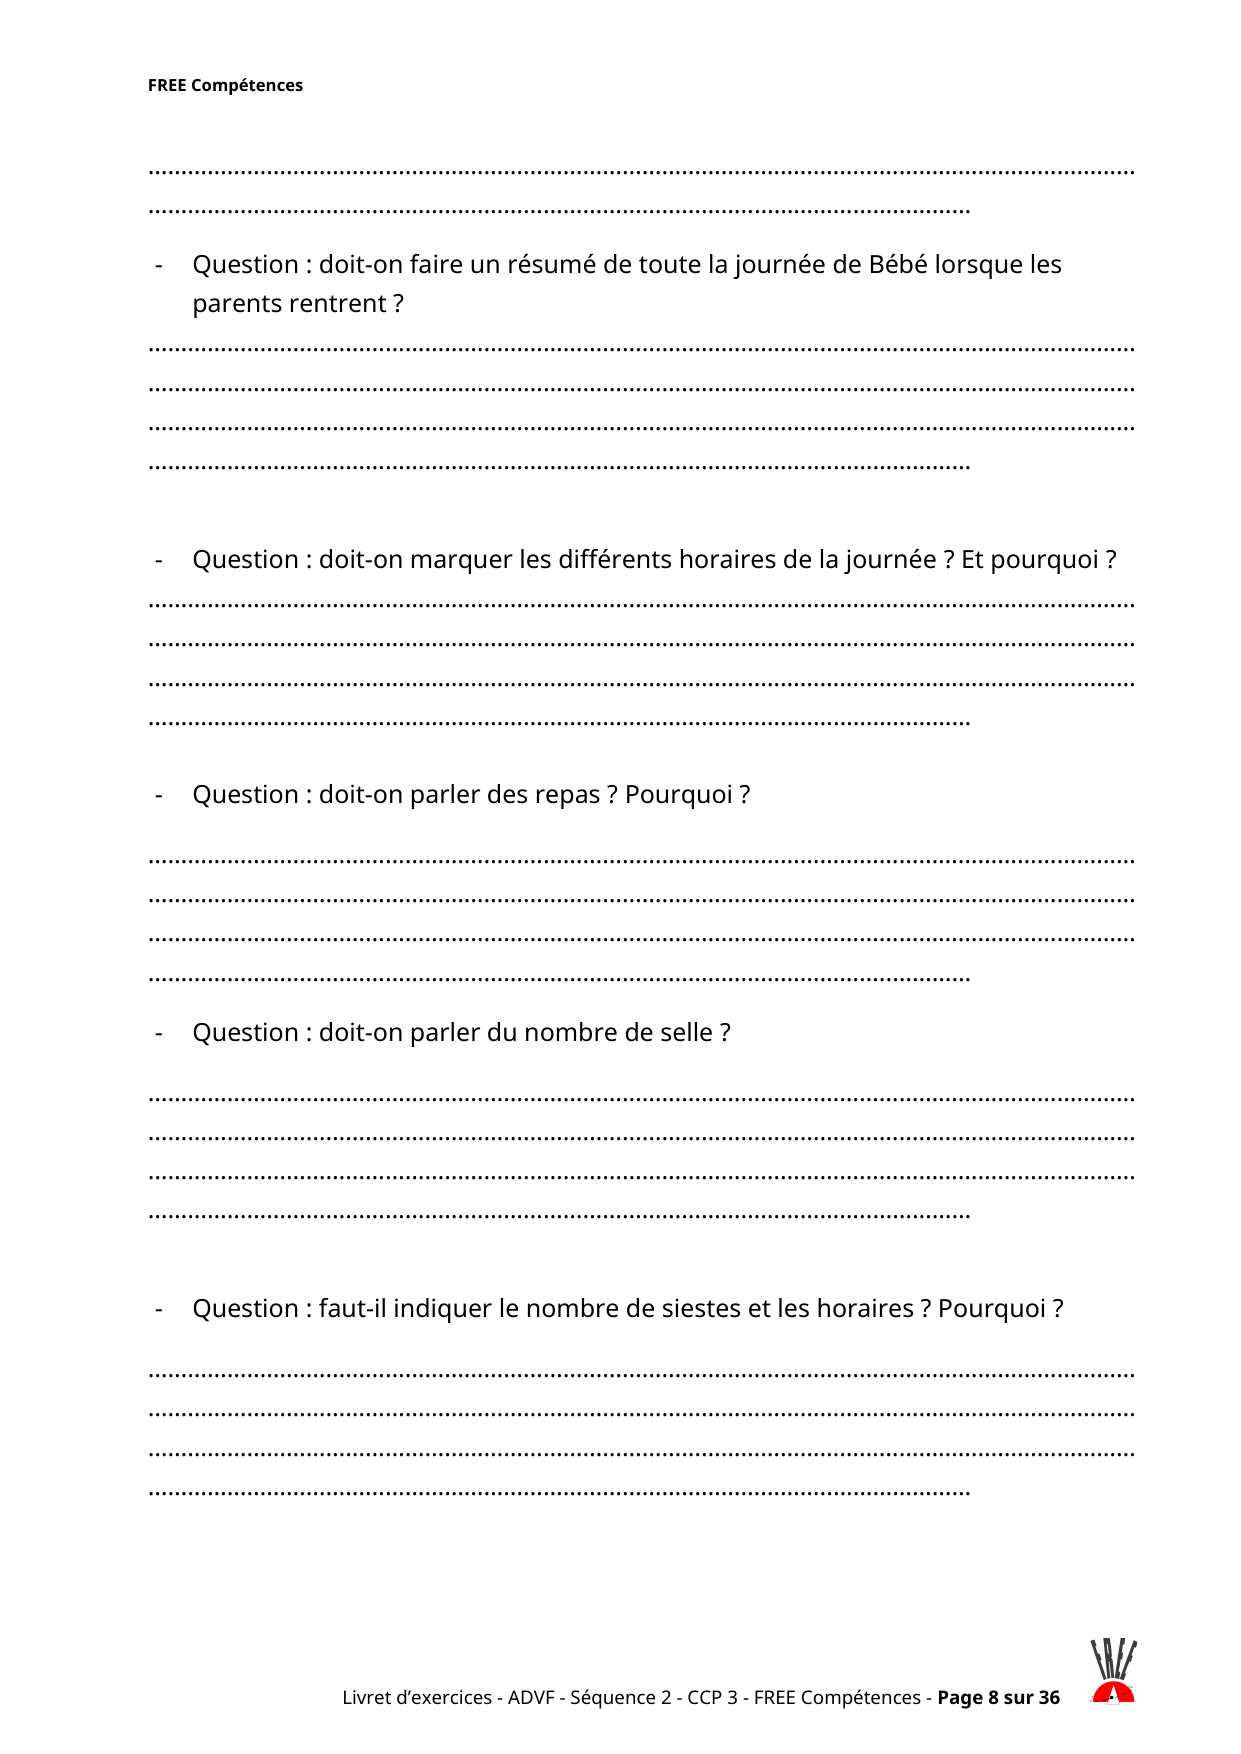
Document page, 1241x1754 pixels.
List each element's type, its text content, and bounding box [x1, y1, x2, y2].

list Question : doit-on parler des repas ? Pourquoi ? [154, 777, 1137, 811]
list Question : doit-on parler du nombre de selle ? [154, 1014, 1137, 1048]
list ……………………………………………………………………………………………………………………………………………………………………………………………………………………………………………………………………………………………………………………………………………………………………………………………………………………………………………………………………………………………………..……………………… [148, 581, 1137, 732]
list Question : doit-on faire un résumé de toute la journée de Bébé lorsque les parents rentrent ? [154, 247, 1137, 320]
text …………………………………………………………………………………………………………………………………………………………………………………………………………………………………………………………………………………………………………………………………………………………………………………………………………………………………………………………………………………………………………………..………… [148, 837, 1137, 988]
list Question : faut-il indiquer le nombre de siestes et les horaires ? Pourquoi ? [154, 1291, 1137, 1325]
text …………………………………………………………………………………………………………………………………………………………………………………………………………………………………………………………………………………………………………………………………………………………………………………………………………………………………………………………………………………………………………..………………… [148, 1351, 1137, 1502]
list ………………………………………………………………………………………………………………………………………………………………………………………………………………………………………………………………………………………………………………………………………………………………………………………………………………………………………………………………………………………………………..…………………… [148, 325, 1137, 477]
text ………………………………………………………………………………………………………………………………………………………………………………………………………………………………………………………………………………………………………………………………………………………………………………………………………………………………………………………………………………………………………………..…………… [148, 1074, 1137, 1226]
picture [1089, 1638, 1138, 1705]
list Question : doit-on marquer les différents horaires de la journée ? Et pourquoi ? [154, 542, 1137, 576]
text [148, 148, 1137, 221]
